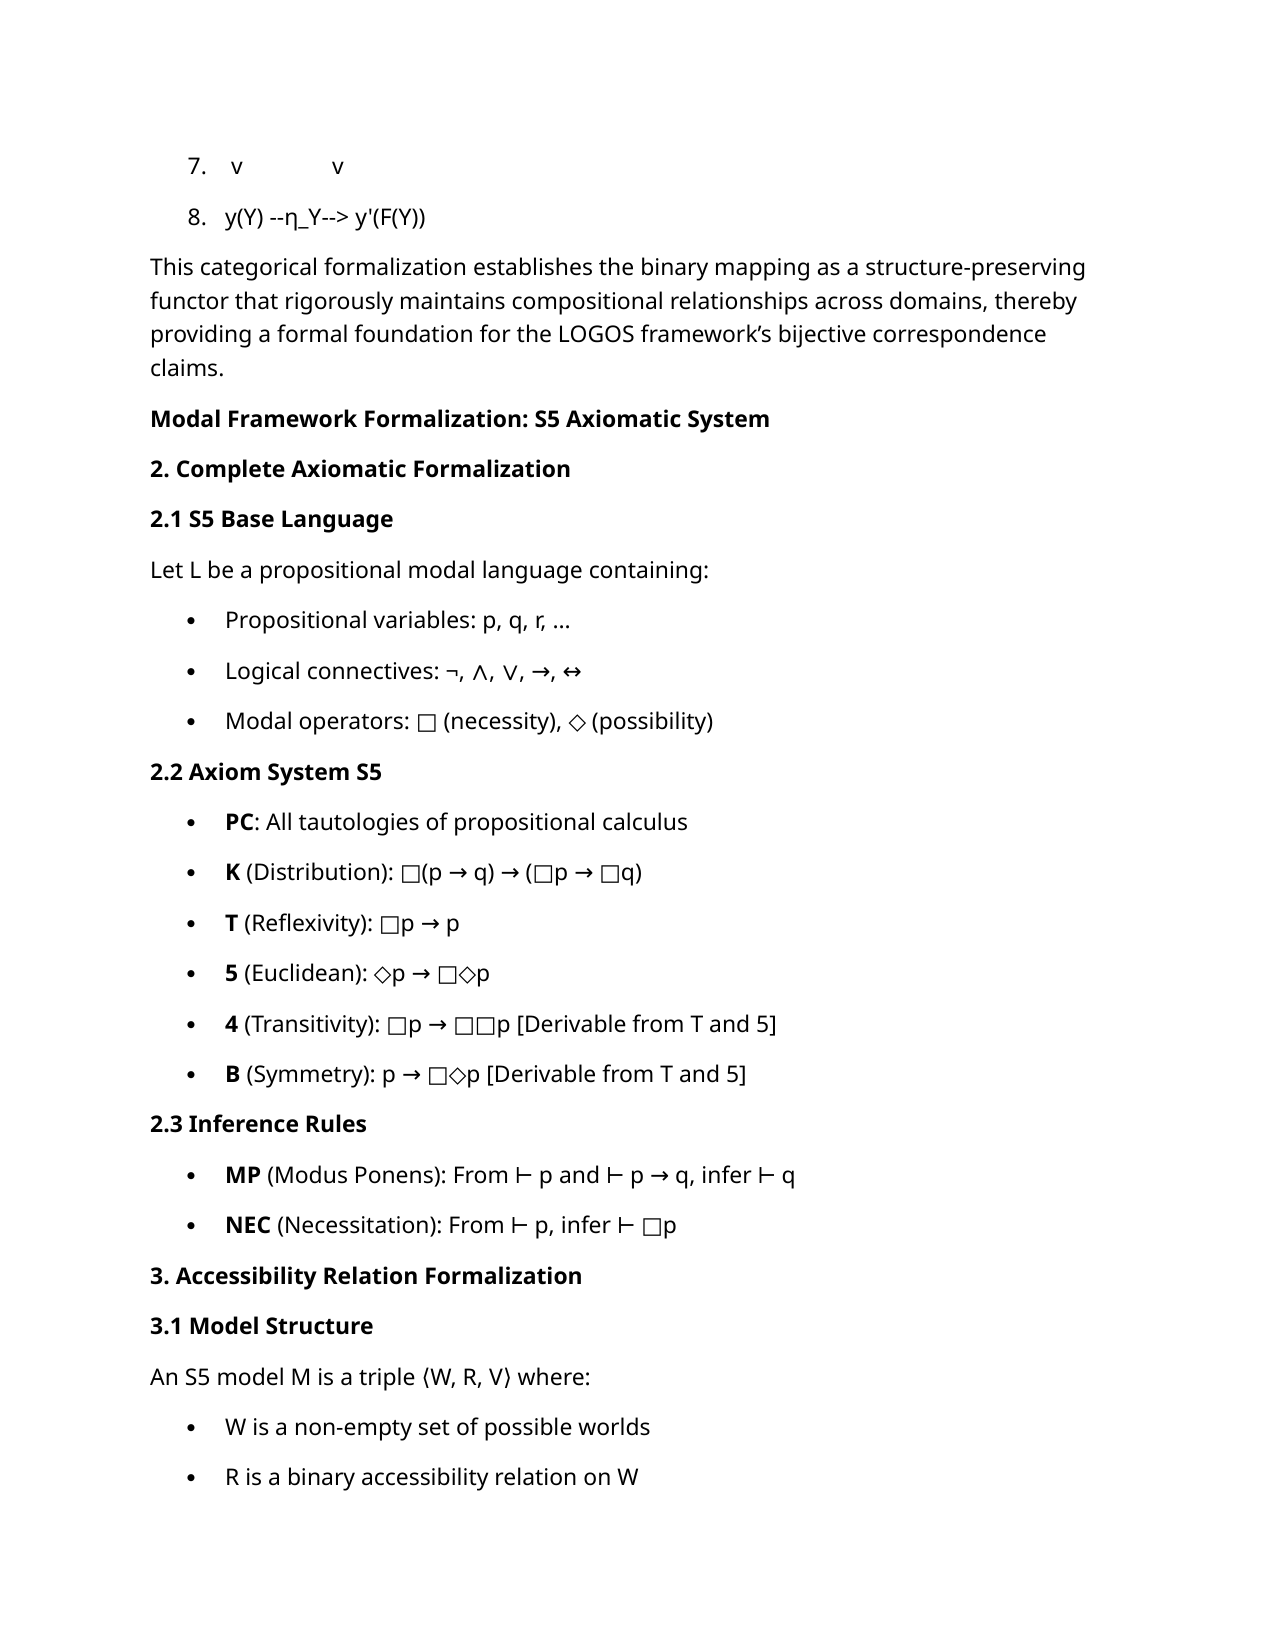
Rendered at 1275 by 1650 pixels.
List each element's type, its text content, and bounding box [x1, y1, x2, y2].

list T (Reflexivity): □p → p [187, 907, 1125, 938]
text Let L be a propositional modal language containing: [150, 554, 1125, 585]
list B (Symmetry): p → □◇p [Derivable from T and 5] [187, 1058, 1125, 1089]
list 5 (Euclidean): ◇p → □◇p [187, 957, 1125, 988]
list R is a binary accessibility relation on W [187, 1461, 1125, 1492]
text 2.2 Axiom System S5 [150, 755, 1125, 787]
text 3.1 Model Structure [150, 1310, 1125, 1341]
list PC: All tautologies of propositional calculus [187, 806, 1125, 837]
text 2.1 S5 Base Language [150, 503, 1125, 534]
list Modal operators: □ (necessity), ◇ (possibility) [187, 705, 1125, 736]
list Logical connectives: ¬, ∧, ∨, →, ↔ [187, 654, 1125, 686]
text 2.3 Inference Rules [150, 1108, 1125, 1139]
list MP (Modus Ponens): From ⊢ p and ⊢ p → q, infer ⊢ q [187, 1159, 1125, 1190]
list 4 (Transitivity): □p → □□p [Derivable from T and 5] [187, 1007, 1125, 1039]
list y(Y) --η_Y--> y'(F(Y)) [187, 200, 1125, 232]
list Propositional variables: p, q, r, … [187, 604, 1125, 635]
text This categorical formalization establishes the binary mapping as a structure-preserving functor that rigorously maintains compositional relationships across domains, thereby providing a formal foundation for the LOGOS framework’s bijective correspondence claims. [150, 251, 1125, 383]
list v v [187, 150, 1125, 181]
list NEC (Necessitation): From ⊢ p, infer ⊢ □p [187, 1209, 1125, 1240]
text 2. Complete Axiomatic Formalization [150, 453, 1125, 484]
text An S5 model M is a triple ⟨W, R, V⟩ where: [150, 1360, 1125, 1392]
list W is a non-empty set of possible worlds [187, 1411, 1125, 1442]
text Modal Framework Formalization: S5 Axiomatic System [150, 402, 1125, 434]
text 3. Accessibility Relation Formalization [150, 1259, 1125, 1291]
list K (Distribution): □(p → q) → (□p → □q) [187, 856, 1125, 887]
